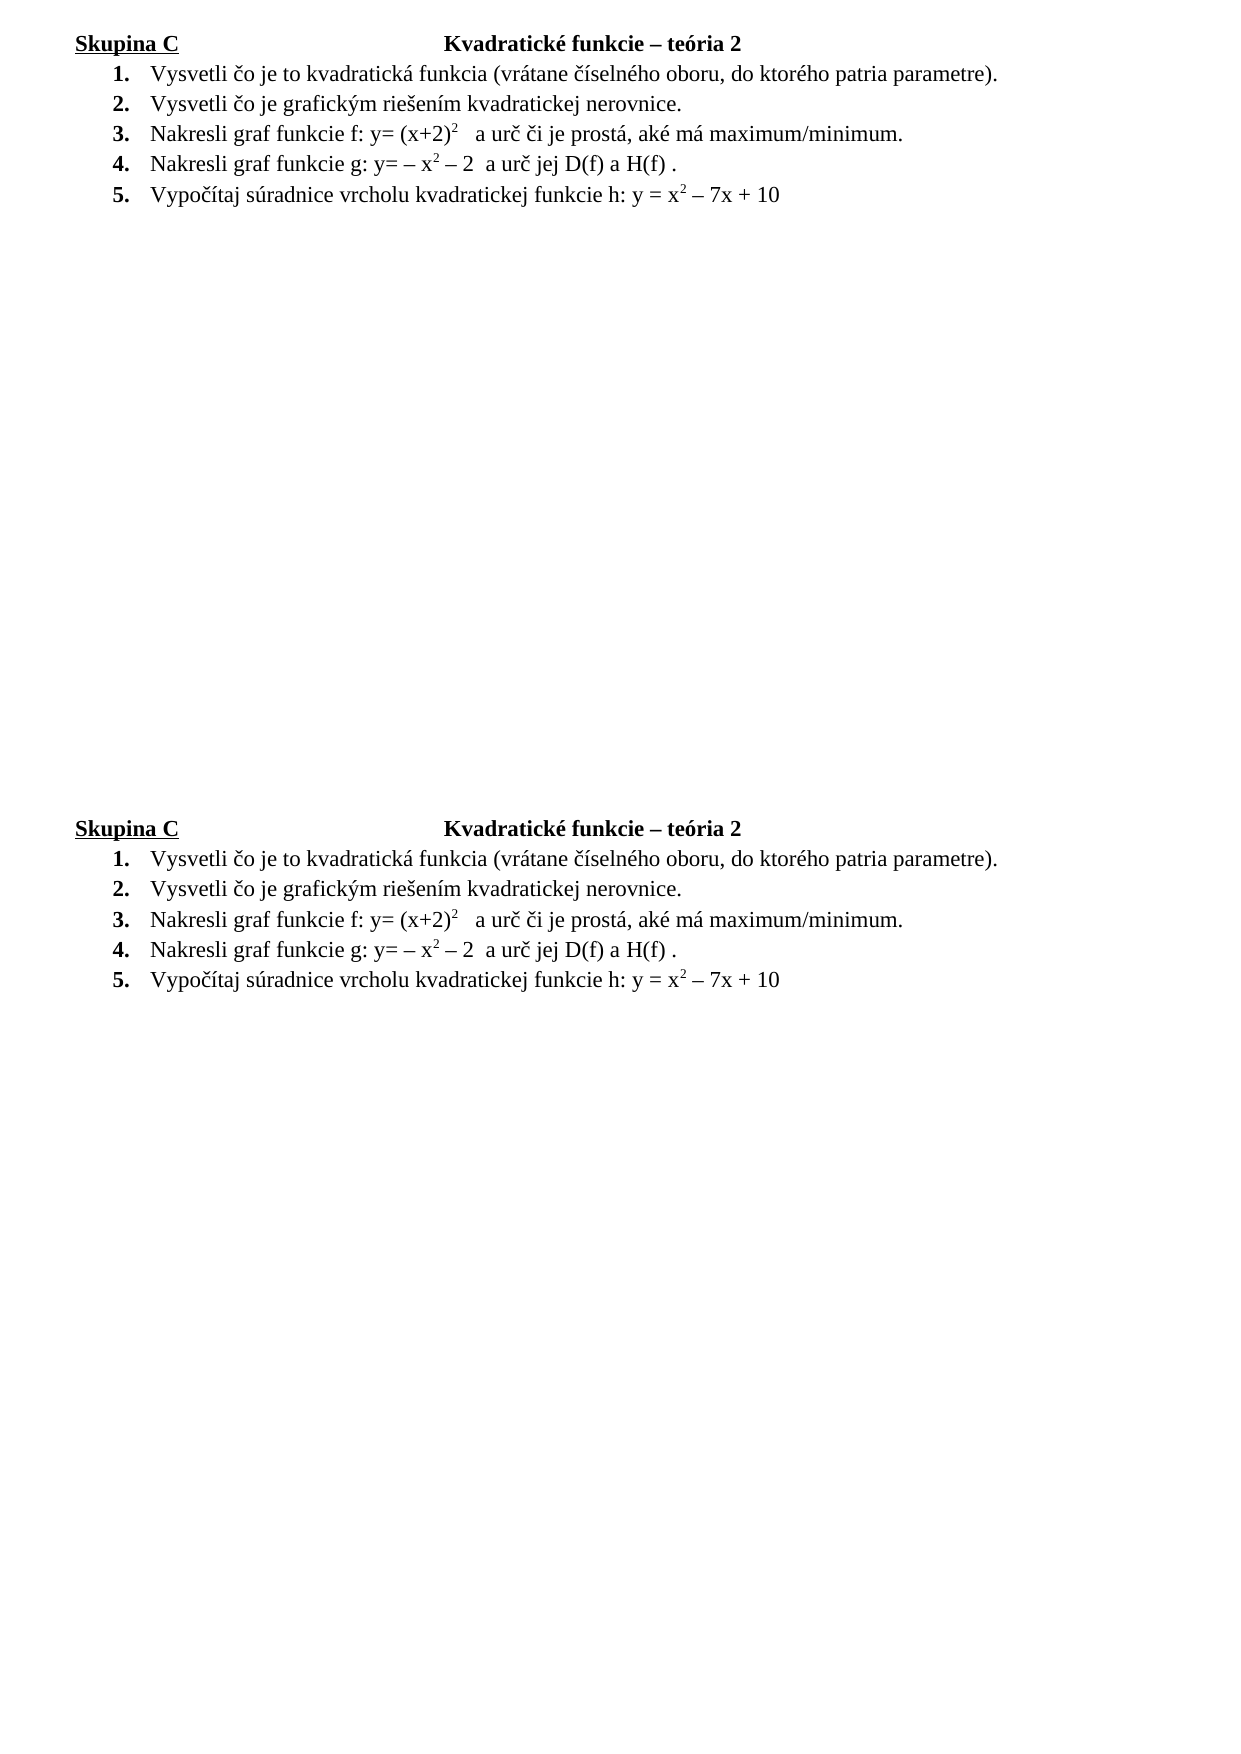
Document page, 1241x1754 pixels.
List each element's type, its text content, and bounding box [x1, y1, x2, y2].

list Vysvetli čo je grafickým riešením kvadratickej nerovnice. [112, 875, 1165, 902]
list Nakresli graf funkcie f: y= (x+2)2 a urč či je prostá, aké má maximum/minimum. [112, 120, 1165, 147]
text Skupina C Kvadratické funkcie – teória 2 [75, 815, 1165, 841]
list Vypočítaj súradnice vrcholu kvadratickej funkcie h: y = x2 – 7x + 10 [112, 966, 1165, 992]
list Vypočítaj súradnice vrcholu kvadratickej funkcie h: y = x2 – 7x + 10 [112, 181, 1165, 207]
list Vysvetli čo je to kvadratická funkcia (vrátane číselného oboru, do ktorého patria parametre). [112, 845, 1165, 872]
list Nakresli graf funkcie g: y= – x2 – 2 a urč jej D(f) a H(f) . [112, 150, 1165, 177]
list Vysvetli čo je grafickým riešením kvadratickej nerovnice. [112, 90, 1165, 116]
list Nakresli graf funkcie g: y= – x2 – 2 a urč jej D(f) a H(f) . [112, 936, 1165, 962]
text Skupina C Kvadratické funkcie – teória 2 [75, 29, 1165, 56]
list Nakresli graf funkcie f: y= (x+2)2 a urč či je prostá, aké má maximum/minimum. [112, 906, 1165, 932]
list Vysvetli čo je to kvadratická funkcia (vrátane číselného oboru, do ktorého patria parametre). [112, 60, 1165, 86]
